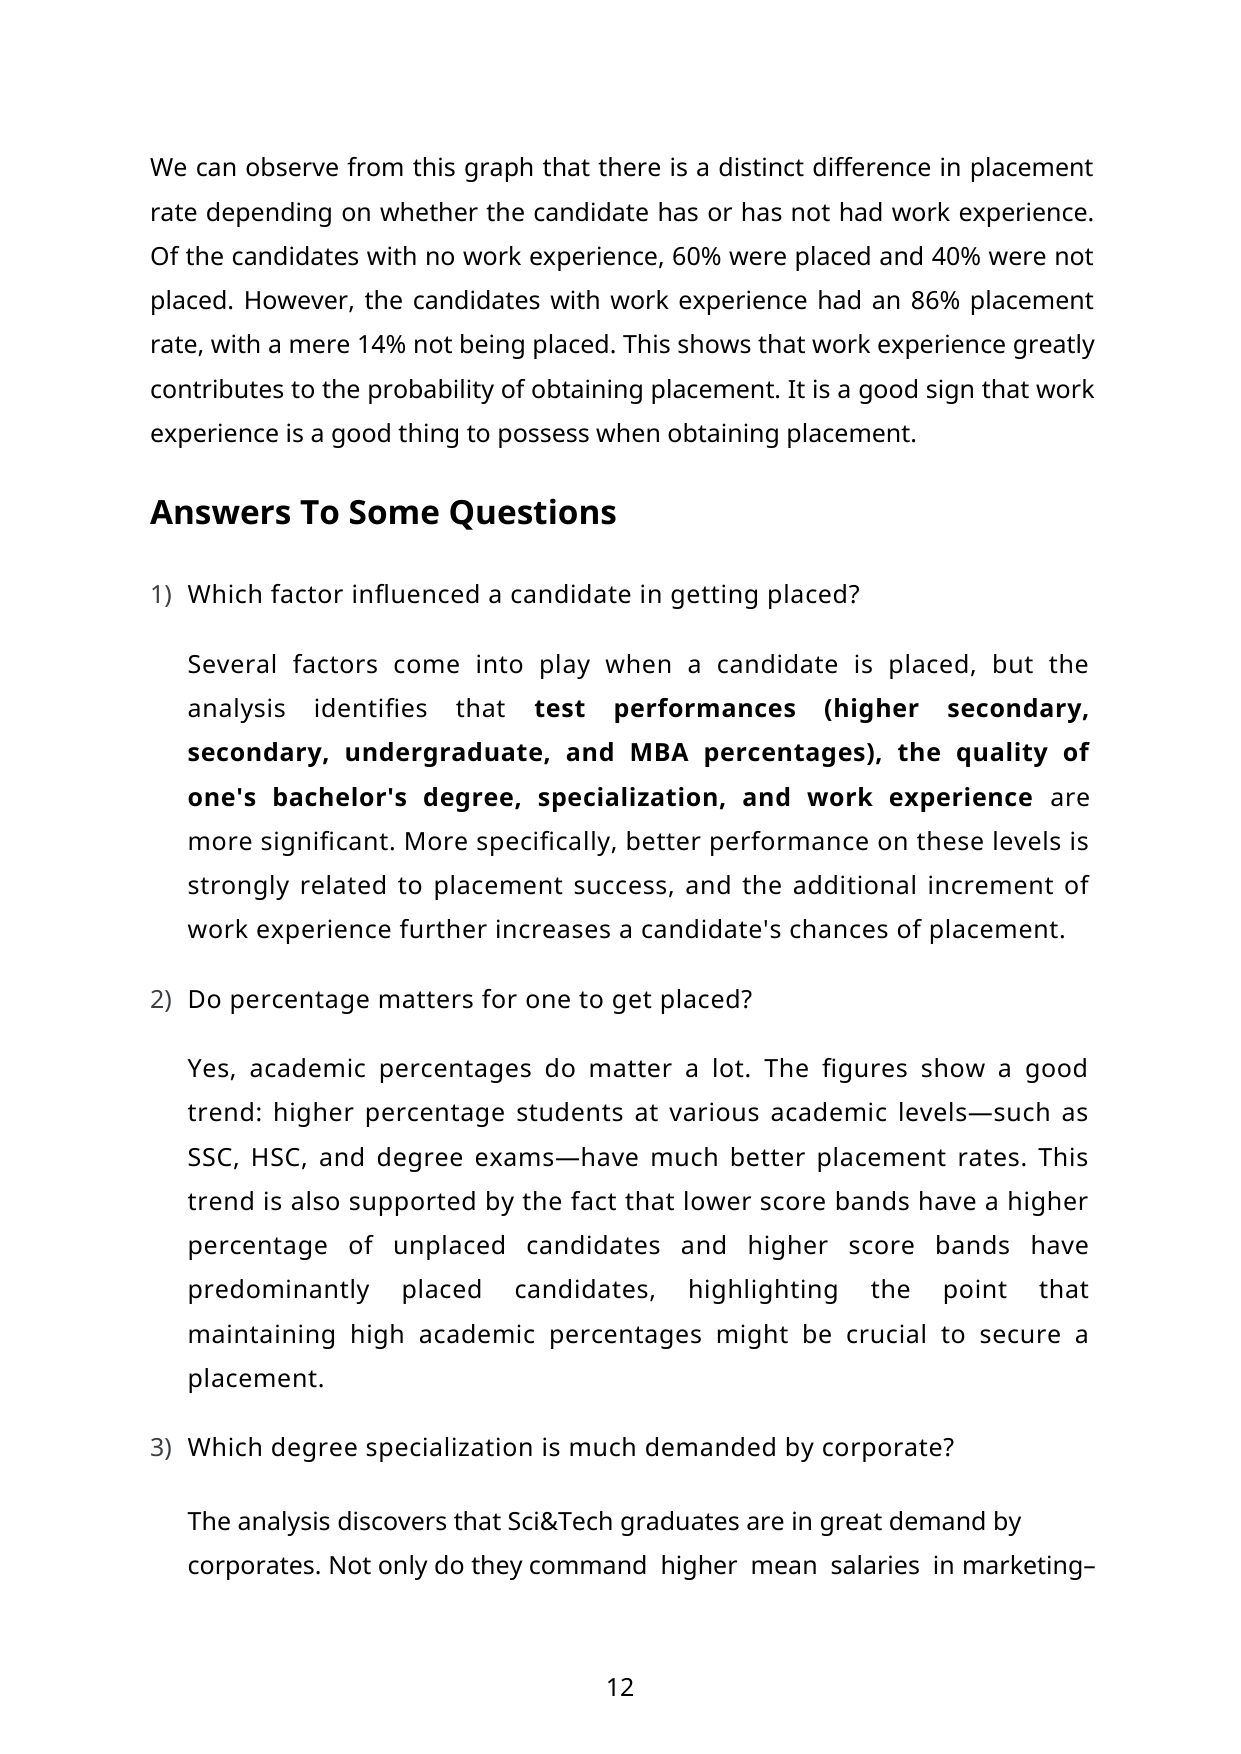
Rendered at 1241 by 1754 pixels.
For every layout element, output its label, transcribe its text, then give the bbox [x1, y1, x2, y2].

text We can observe from this graph that there is a distinct difference in placement rate depending on whether the candidate has or has not had work experience. Of the candidates with no work experience, 60% were placed and 40% were not placed. However, the candidates with work experience had an 86% placement rate, with a mere 14% not being placed. This shows that work experience greatly contributes to the probability of obtaining placement. It is a good sign that work experience is a good thing to possess when obtaining placement. [150, 150, 1096, 450]
text Several factors come into play when a candidate is placed, but the analysis identifies that test performances (higher secondary, secondary, undergraduate, and MBA percentages), the quality of one's bachelor's degree, specialization, and work experience are more significant. More specifically, better performance on these levels is strongly related to placement success, and the additional increment of work experience further increases a candidate's chances of placement. [187, 646, 1090, 946]
text Answers To Some Questions [150, 489, 1096, 534]
text Yes, academic percentages do matter a lot. The figures show a good trend: higher percentage students at various academic levels—such as SSC, HSC, and degree exams—have much better placement rates. This trend is also supported by the fact that lower score bands have a higher percentage of unplaced candidates and higher score bands have predominantly placed candidates, highlighting the point that maintaining high academic percentages might be crucial to secure a placement. [187, 1051, 1090, 1394]
list Which degree specialization is much demanded by corporate? [150, 1430, 1090, 1464]
list Do percentage matters for one to get placed? [150, 981, 1090, 1015]
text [187, 1503, 1096, 1582]
list Which factor influenced a candidate in getting placed? [150, 577, 1090, 611]
